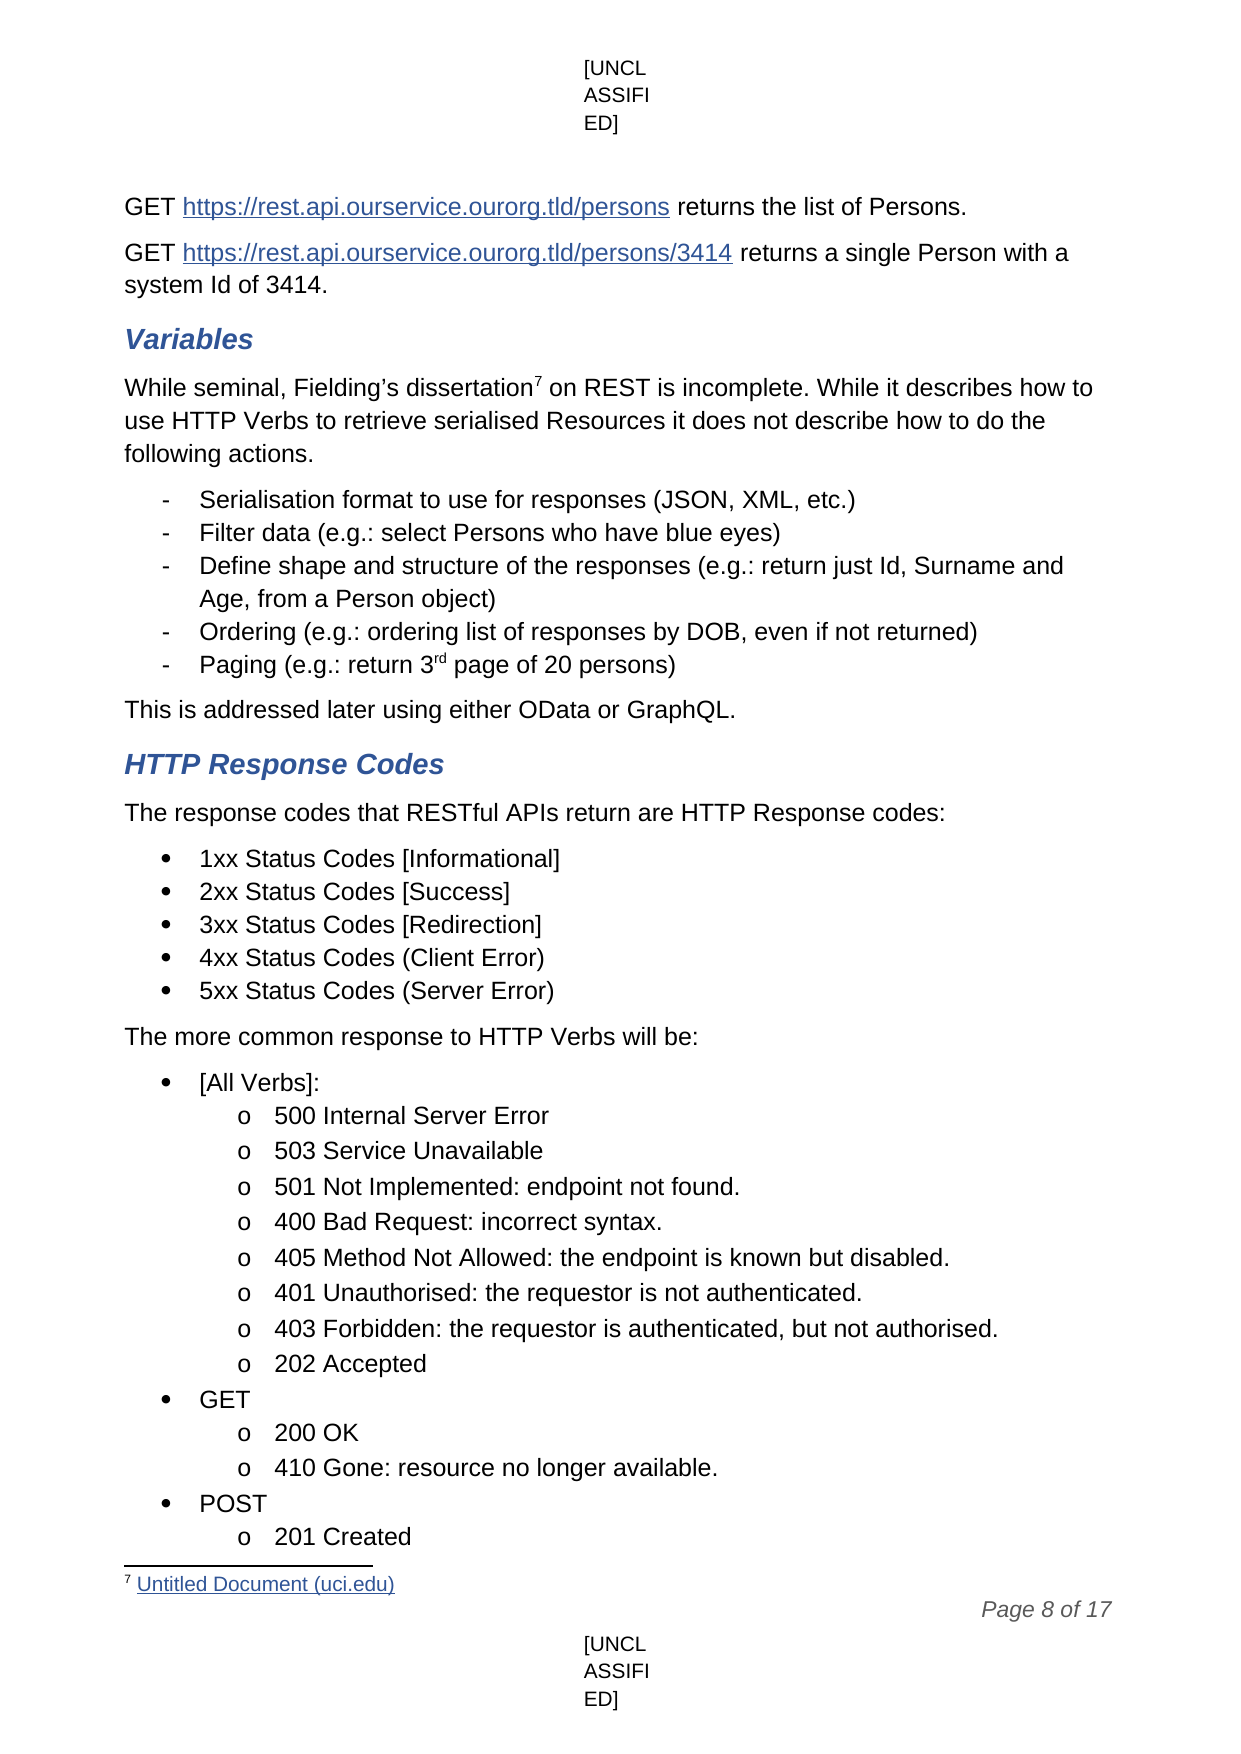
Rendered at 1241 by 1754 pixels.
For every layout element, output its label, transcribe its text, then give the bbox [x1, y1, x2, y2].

text GET https://rest.api.ourservice.ourorg.tld/persons returns the list of Persons. [124, 192, 1116, 221]
text The response codes that RESTful APIs return are HTTP Response codes: [124, 798, 1116, 827]
list 410 Gone: resource no longer available. [237, 1453, 1116, 1484]
text GET https://rest.api.ourservice.ourorg.tld/persons/3414 returns a single Person with a system Id of 3414. [124, 237, 1116, 299]
list Serialisation format to use for responses (JSON, XML, etc.) [162, 485, 1116, 514]
list 202 Accepted [237, 1349, 1116, 1380]
list 503 Service Unavailable [237, 1136, 1116, 1167]
text This is addressed later using either OData or GraphQL. [124, 696, 1116, 724]
list 403 Forbidden: the requestor is authenticated, but not authorised. [237, 1314, 1116, 1345]
list 405 Method Not Allowed: the endpoint is known but disabled. [237, 1243, 1116, 1274]
list GET [162, 1385, 1116, 1414]
list 1xx Status Codes [Informational] [162, 844, 1116, 873]
list [All Verbs]: [162, 1067, 1116, 1096]
list POST [162, 1489, 1116, 1518]
list Filter data (e.g.: select Persons who have blue eyes) [162, 518, 1116, 547]
subtitle Variables [124, 322, 1116, 356]
text While seminal, Fielding’s dissertation on REST is incomplete. While it describes how to use HTTP Verbs to retrieve serialised Resources it does not describe how to do the following actions. [124, 373, 1116, 468]
list 2xx Status Codes [Success] [162, 877, 1116, 906]
list 500 Internal Server Error [237, 1101, 1116, 1132]
list Ordering (e.g.: ordering list of responses by DOB, even if not returned) [162, 617, 1116, 646]
list 5xx Status Codes (Server Error) [162, 976, 1116, 1005]
list 200 OK [237, 1418, 1116, 1449]
subtitle HTTP Response Codes [124, 747, 1116, 781]
list 400 Bad Request: incorrect syntax. [237, 1207, 1116, 1238]
list Define shape and structure of the responses (e.g.: return just Id, Surname and Age, from a Person object) [162, 551, 1116, 613]
text The more common response to HTTP Verbs will be: [124, 1022, 1116, 1051]
list 201 Created [237, 1522, 1116, 1553]
list 401 Unauthorised: the requestor is not authenticated. [237, 1278, 1116, 1309]
list 3xx Status Codes [Redirection] [162, 910, 1116, 939]
list 4xx Status Codes (Client Error) [162, 943, 1116, 972]
list 501 Not Implemented: endpoint not found. [237, 1172, 1116, 1203]
list Paging (e.g.: return 3rd page of 20 persons) [162, 650, 1116, 679]
